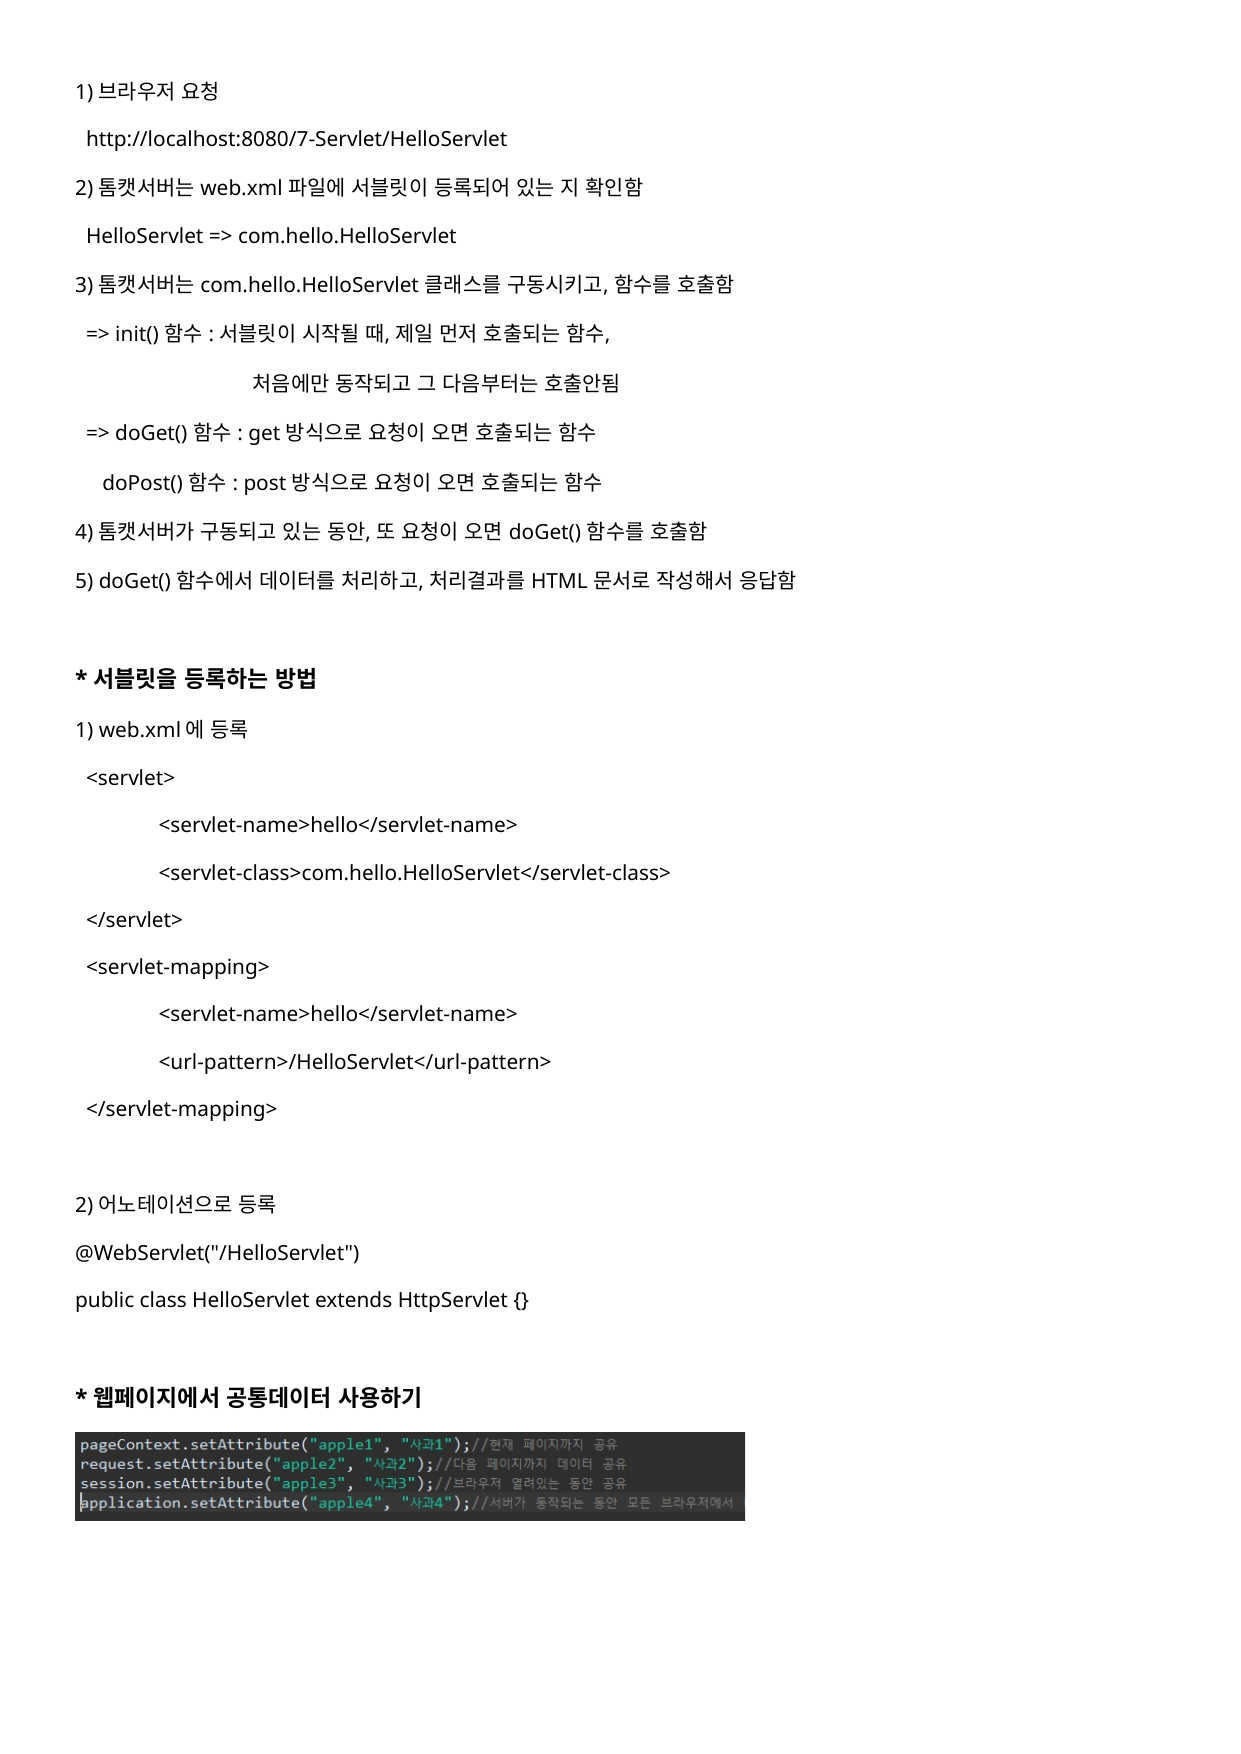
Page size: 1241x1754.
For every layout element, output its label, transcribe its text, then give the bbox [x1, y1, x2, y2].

text => doGet() 함수 : get 방식으로 요청이 오면 호출되는 함수 [75, 416, 1165, 447]
text 3) 톰캣서버는 com.hello.HelloServlet 클래스를 구동시키고, 함수를 호출함 [75, 268, 1165, 299]
text public class HelloServlet extends HttpServlet {} [75, 1285, 1165, 1314]
text </servlet-mapping> [75, 1094, 1165, 1123]
text HelloServlet => com.hello.HelloServlet [75, 221, 1165, 249]
text 4) 톰캣서버가 구동되고 있는 동안, 또 요청이 오면 doGet() 함수를 호출함 [75, 515, 1165, 545]
text 2) 톰캣서버는 web.xml 파일에 서블릿이 등록되어 있는 지 확인함 [75, 172, 1165, 202]
text http://localhost:8080/7-Servlet/HelloServlet [75, 124, 1165, 153]
text * 서블릿을 등록하는 방법 [75, 661, 1165, 694]
text <servlet-name>hello</servlet-name> [75, 999, 1165, 1028]
text </servlet> [75, 905, 1165, 933]
text 5) doGet() 함수에서 데이터를 처리하고, 처리결과를 HTML 문서로 작성해서 응답함 [75, 564, 1165, 595]
text <servlet-class>com.hello.HelloServlet</servlet-class> [75, 858, 1165, 886]
text 2) 어노테이션으로 등록 [75, 1189, 1165, 1219]
text <servlet-name>hello</servlet-name> [75, 810, 1165, 839]
text <servlet-mapping> [75, 952, 1165, 981]
picture [75, 1432, 746, 1521]
text 처음에만 동작되고 그 다음부터는 호출안됨 [75, 367, 1165, 397]
text @WebServlet("/HelloServlet") [75, 1238, 1165, 1267]
text => init() 함수 : 서블릿이 시작될 때, 제일 먼저 호출되는 함수, [75, 318, 1165, 348]
text doPost() 함수 : post 방식으로 요청이 오면 호출되는 함수 [75, 466, 1165, 496]
text <url-pattern>/HelloServlet</url-pattern> [75, 1047, 1165, 1075]
text 1) 브라우저 요청 [75, 75, 1165, 105]
text * 웹페이지에서 공통데이터 사용하기 [75, 1380, 1165, 1413]
text 1) web.xml에 등록 [75, 714, 1165, 744]
text <servlet> [75, 763, 1165, 792]
